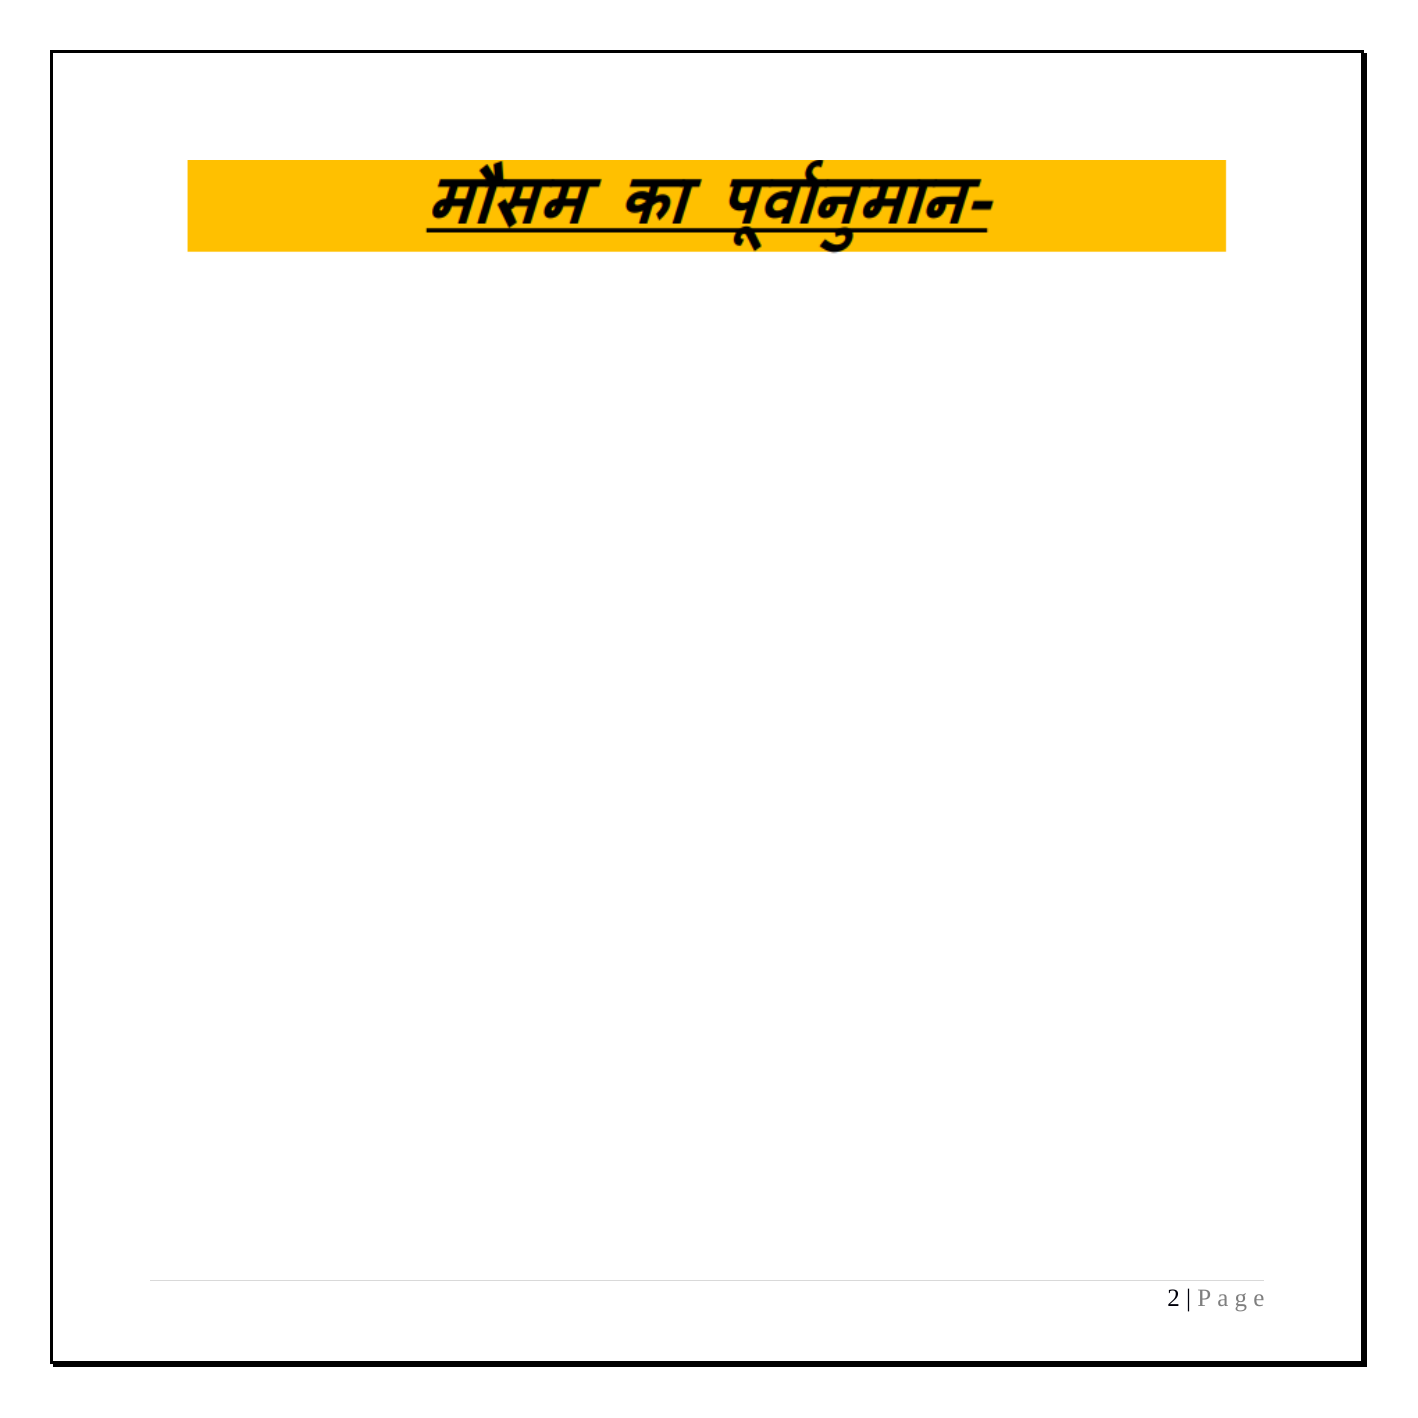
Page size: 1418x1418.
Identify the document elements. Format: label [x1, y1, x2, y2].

picture [186, 160, 1229, 255]
